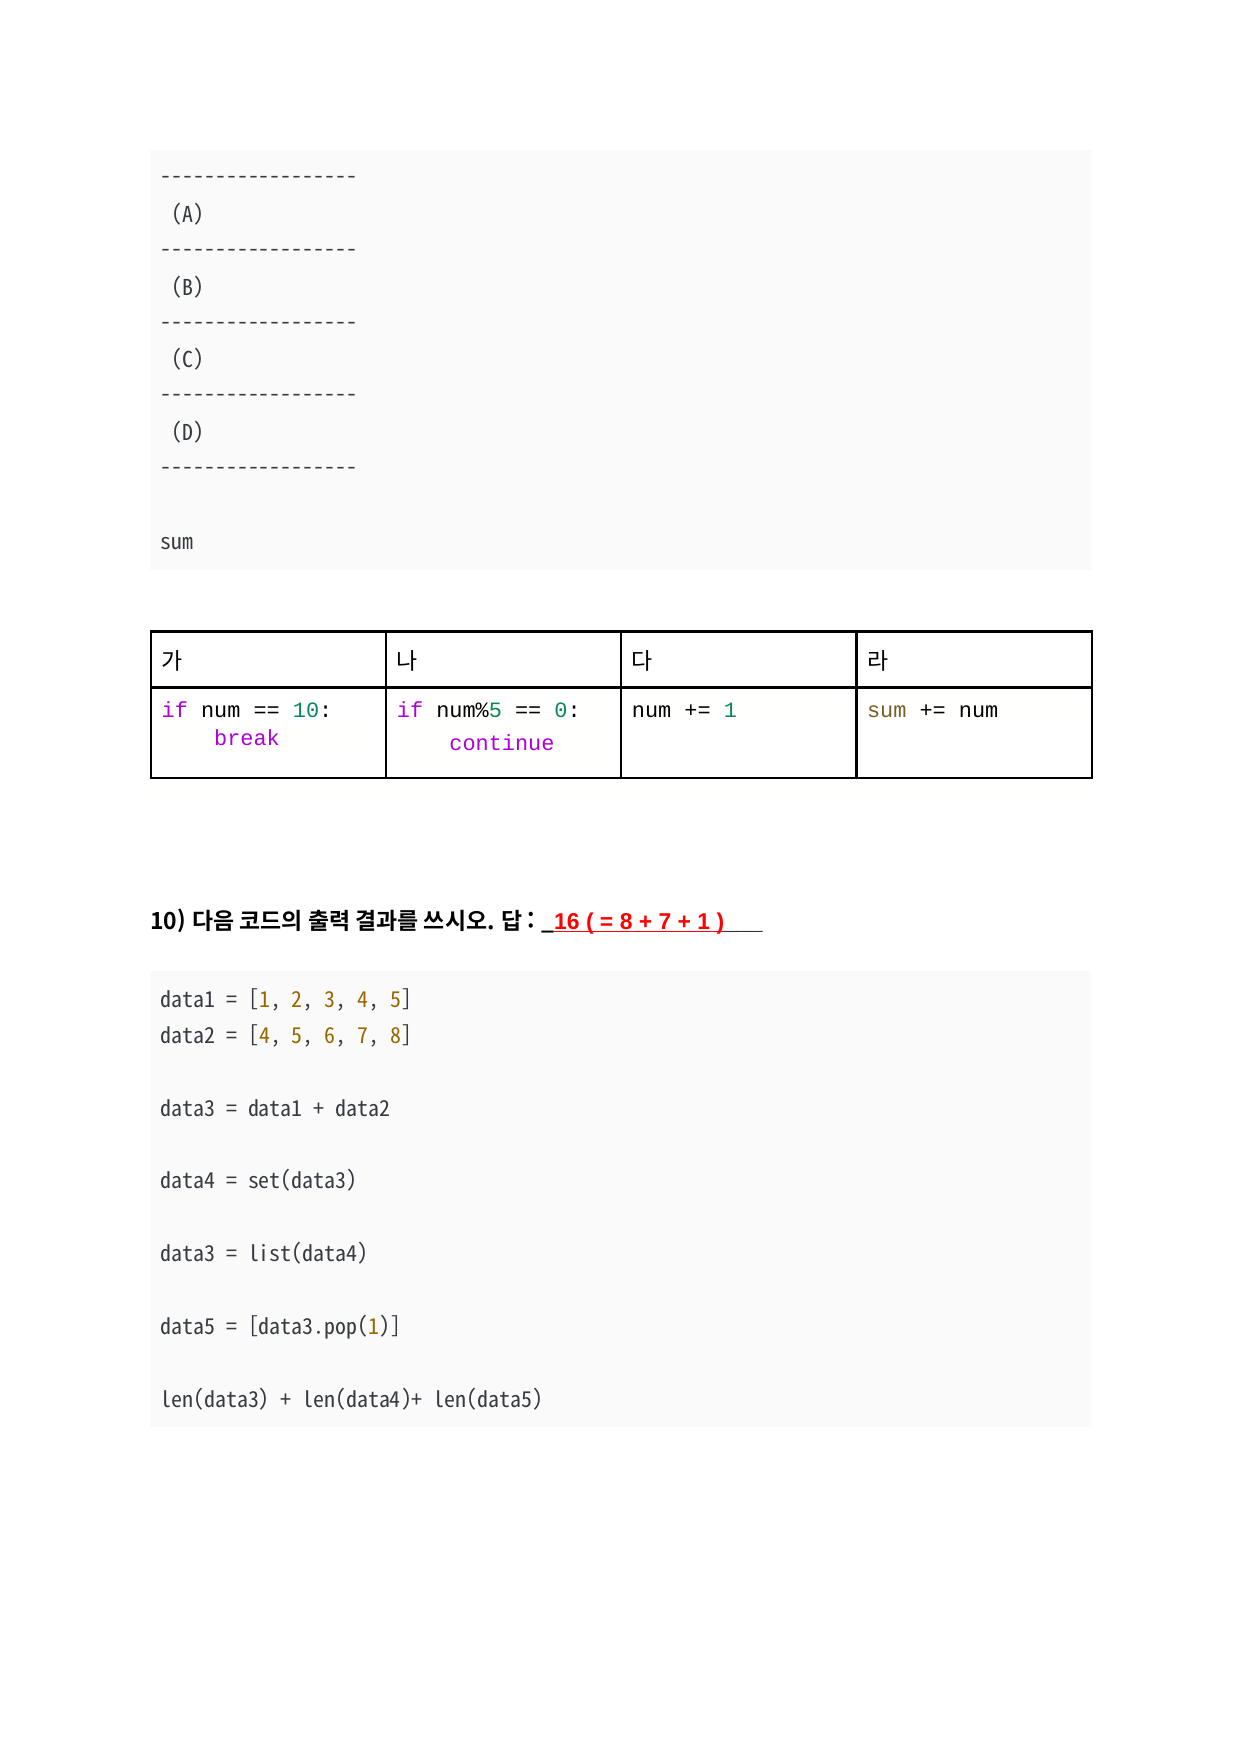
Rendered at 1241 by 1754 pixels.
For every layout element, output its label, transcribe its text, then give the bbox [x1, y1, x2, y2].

table_header 라 [858, 633, 1091, 686]
table_header 가 [152, 633, 385, 686]
table_header 다 [622, 633, 855, 686]
table_cell if num == 10: break [152, 689, 385, 777]
table_header 나 [387, 633, 620, 686]
table_cell num += 1 [622, 689, 855, 777]
table_header data1 = [1, 2, 3, 4, 5] data2 = [4, 5, 6, 7, 8] data3 = data1 + data2 data4 = set(data3) data3 = list(data4) data5 = [data3.pop(1)] len(data3) + len(data4)+ len(data5) [150, 971, 1091, 1427]
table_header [150, 150, 1091, 570]
table_cell sum += num [858, 689, 1091, 777]
table_cell if num%5 == 0: continue [387, 689, 620, 777]
subtitle 10) 다음 코드의 출력 결과를 쓰시오. 답 : _16 ( = 8 + 7 + 1 )___ [150, 903, 1090, 936]
